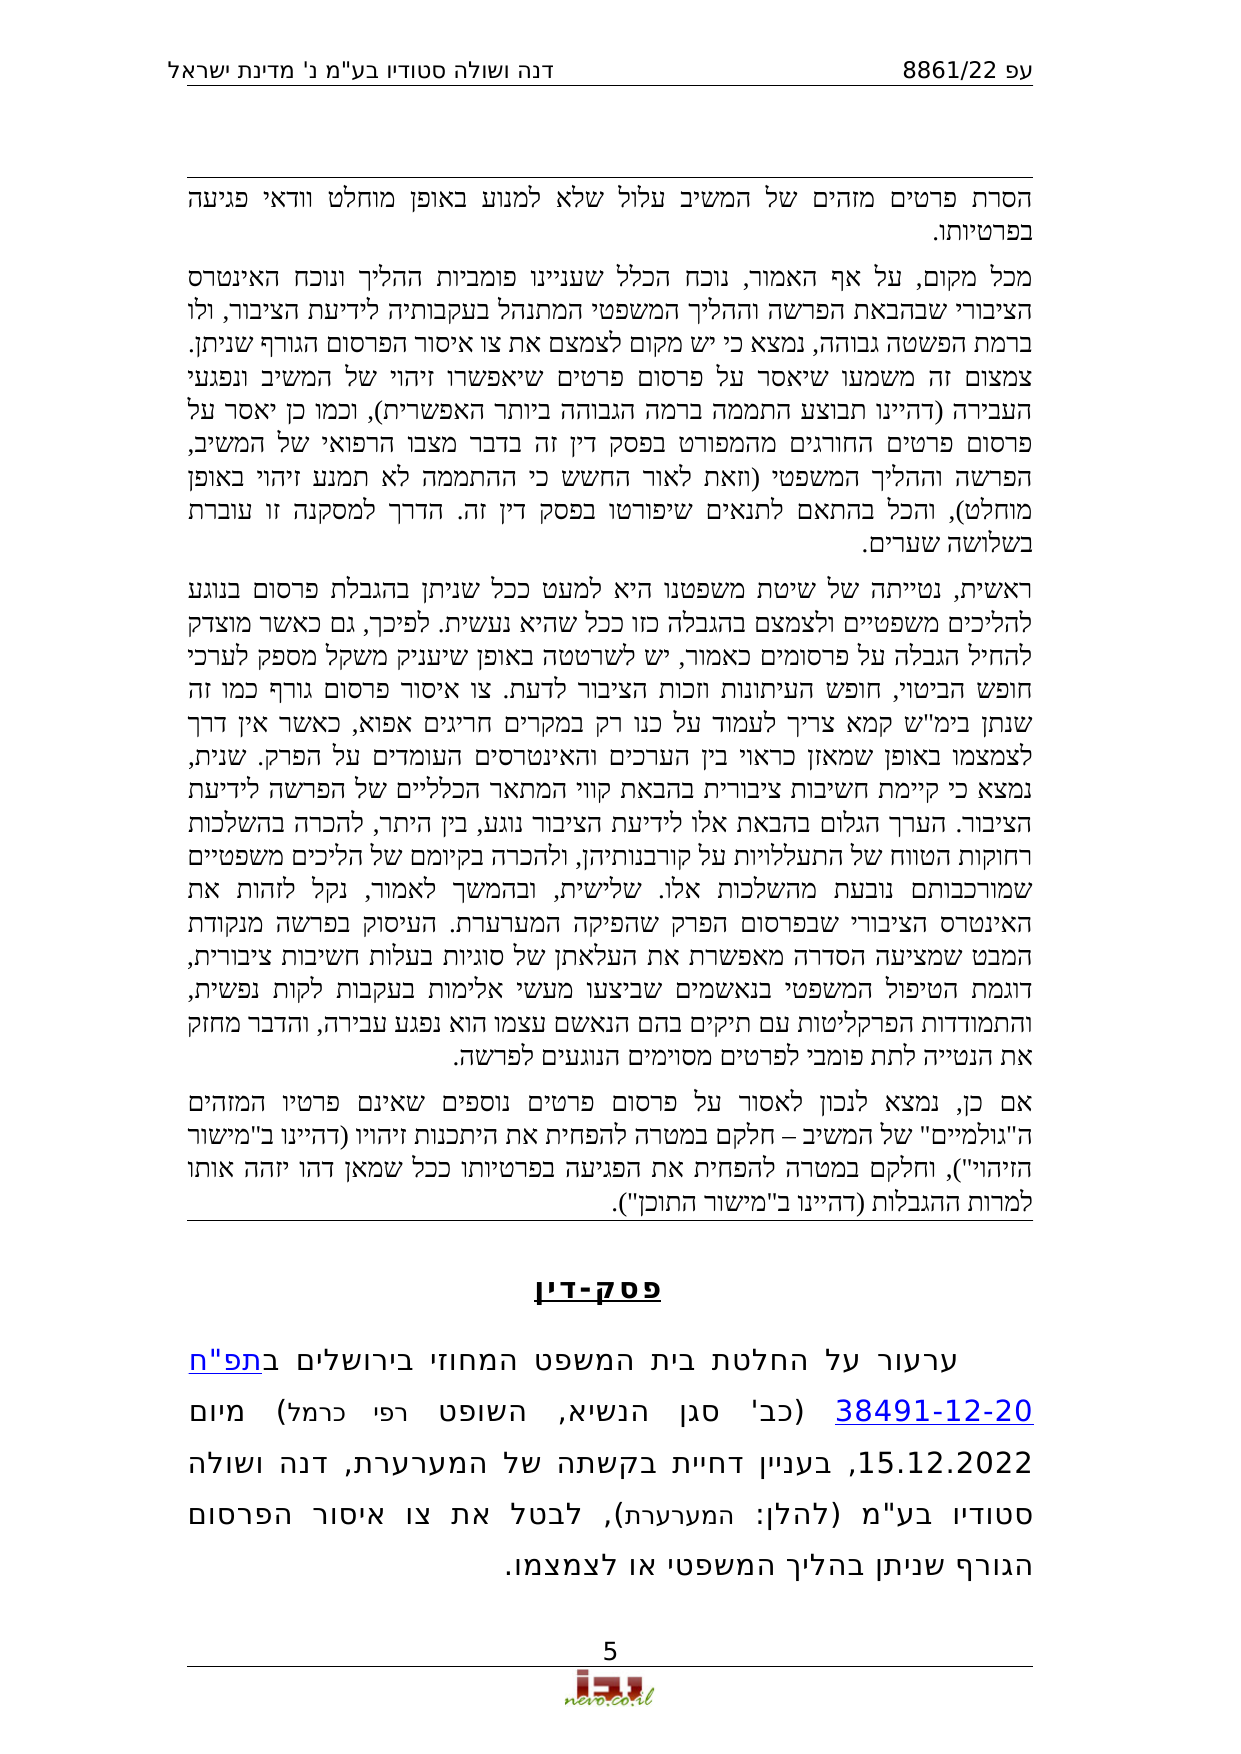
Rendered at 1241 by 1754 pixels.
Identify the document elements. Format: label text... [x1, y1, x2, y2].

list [187, 178, 1033, 247]
list מכל מקום, על אף האמור, נוכח הכלל שעניינו פומביות ההליך ונוכח האינטרס הציבורי שבהבאת הפרשה וההליך המשפטי המתנהל בעקבותיה לידיעת הציבור, ולו ברמת הפשטה גבוהה, נמצא כי יש מקום לצמצם את צו איסור הפרסום הגורף שניתן. צמצום זה משמעו שיאסר על פרסום פרטים שיאפשרו זיהוי של המשיב ונפגעי העבירה (דהיינו תבוצע התממה ברמה הגבוהה ביותר האפשרית), וכמו כן יאסר על פרסום פרטים החורגים מהמפורט בפסק דין זה בדבר מצבו הרפואי של המשיב, הפרשה וההליך המשפטי (וזאת לאור החשש כי ההתממה לא תמנע זיהוי באופן מוחלט), והכל בהתאם לתנאים שיפורטו בפסק דין זה. הדרך למסקנה זו עוברת בשלושה שערים. [187, 256, 1033, 559]
list אם כן, נמצא לנכון לאסור על פרסום פרטים נוספים שאינם פרטיו המזהים ה"גולמיים" של המשיב – חלקם במטרה להפחית את היתכנות זיהויו (דהיינו ב"מישור הזיהוי"), וחלקם במטרה להפחית את הפגיעה בפרטיותו ככל שמאן דהו יזהה אותו למרות ההגבלות (דהיינו ב"מישור התוכן"). [187, 1081, 1033, 1220]
text ערעור על החלטת בית המשפט המחוזי בירושלים בתפ"ח 38491-12-20 (כב' סגן הנשיא, השופט רפי כרמל) מיום 15.12.2022, בעניין דחיית בקשתה של המערערת, דנה ושולה סטודיו בע"מ (להלן: המערערת), לבטל את צו איסור הפרסום הגורף שניתן בהליך המשפטי או לצמצמו. [187, 1343, 1033, 1582]
text ראשית, נטייתה של שיטת משפטנו היא למעט ככל שניתן בהגבלת פרסום בנוגע להליכים משפטיים ולצמצם בהגבלה כזו ככל שהיא נעשית. לפיכך, גם כאשר מוצדק להחיל הגבלה על פרסומים כאמור, יש לשרטטה באופן שיעניק משקל מספק לערכי חופש הביטוי, חופש העיתונות וזכות הציבור לדעת. צו איסור פרסום גורף כמו זה שנתן בימ"ש קמא צריך לעמוד על כנו רק במקרים חריגים אפוא, כאשר אין דרך לצמצמו באופן שמאזן כראוי בין הערכים והאינטרסים העומדים על הפרק. שנית, נמצא כי קיימת חשיבות ציבורית בהבאת קווי המתאר הכלליים של הפרשה לידיעת הציבור. הערך הגלום בהבאת אלו לידיעת הציבור נוגע, בין היתר, להכרה בהשלכות רחוקות הטווח של התעללויות על קורבנותיהן, ולהכרה בקיומם של הליכים משפטיים שמורכבותם נובעת מהשלכות אלו. שלישית, ובהמשך לאמור, נקל לזהות את האינטרס הציבורי שבפרסום הפרק שהפיקה המערערת. העיסוק בפרשה מנקודת המבט שמציעה הסדרה מאפשרת את העלאתן של סוגיות בעלות חשיבות ציבורית, דוגמת הטיפול המשפטי בנאשמים שביצעו מעשי אלימות בעקבות לקות נפשית, והתמודדות הפרקליטות עם תיקים בהם הנאשם עצמו הוא נפגע עבירה, והדבר מחזק את הנטייה לתת פומבי לפרטים מסוימים הנוגעים לפרשה. [187, 569, 1033, 1072]
table_header פסק-דין [162, 1271, 1033, 1317]
picture [564, 1669, 656, 1707]
